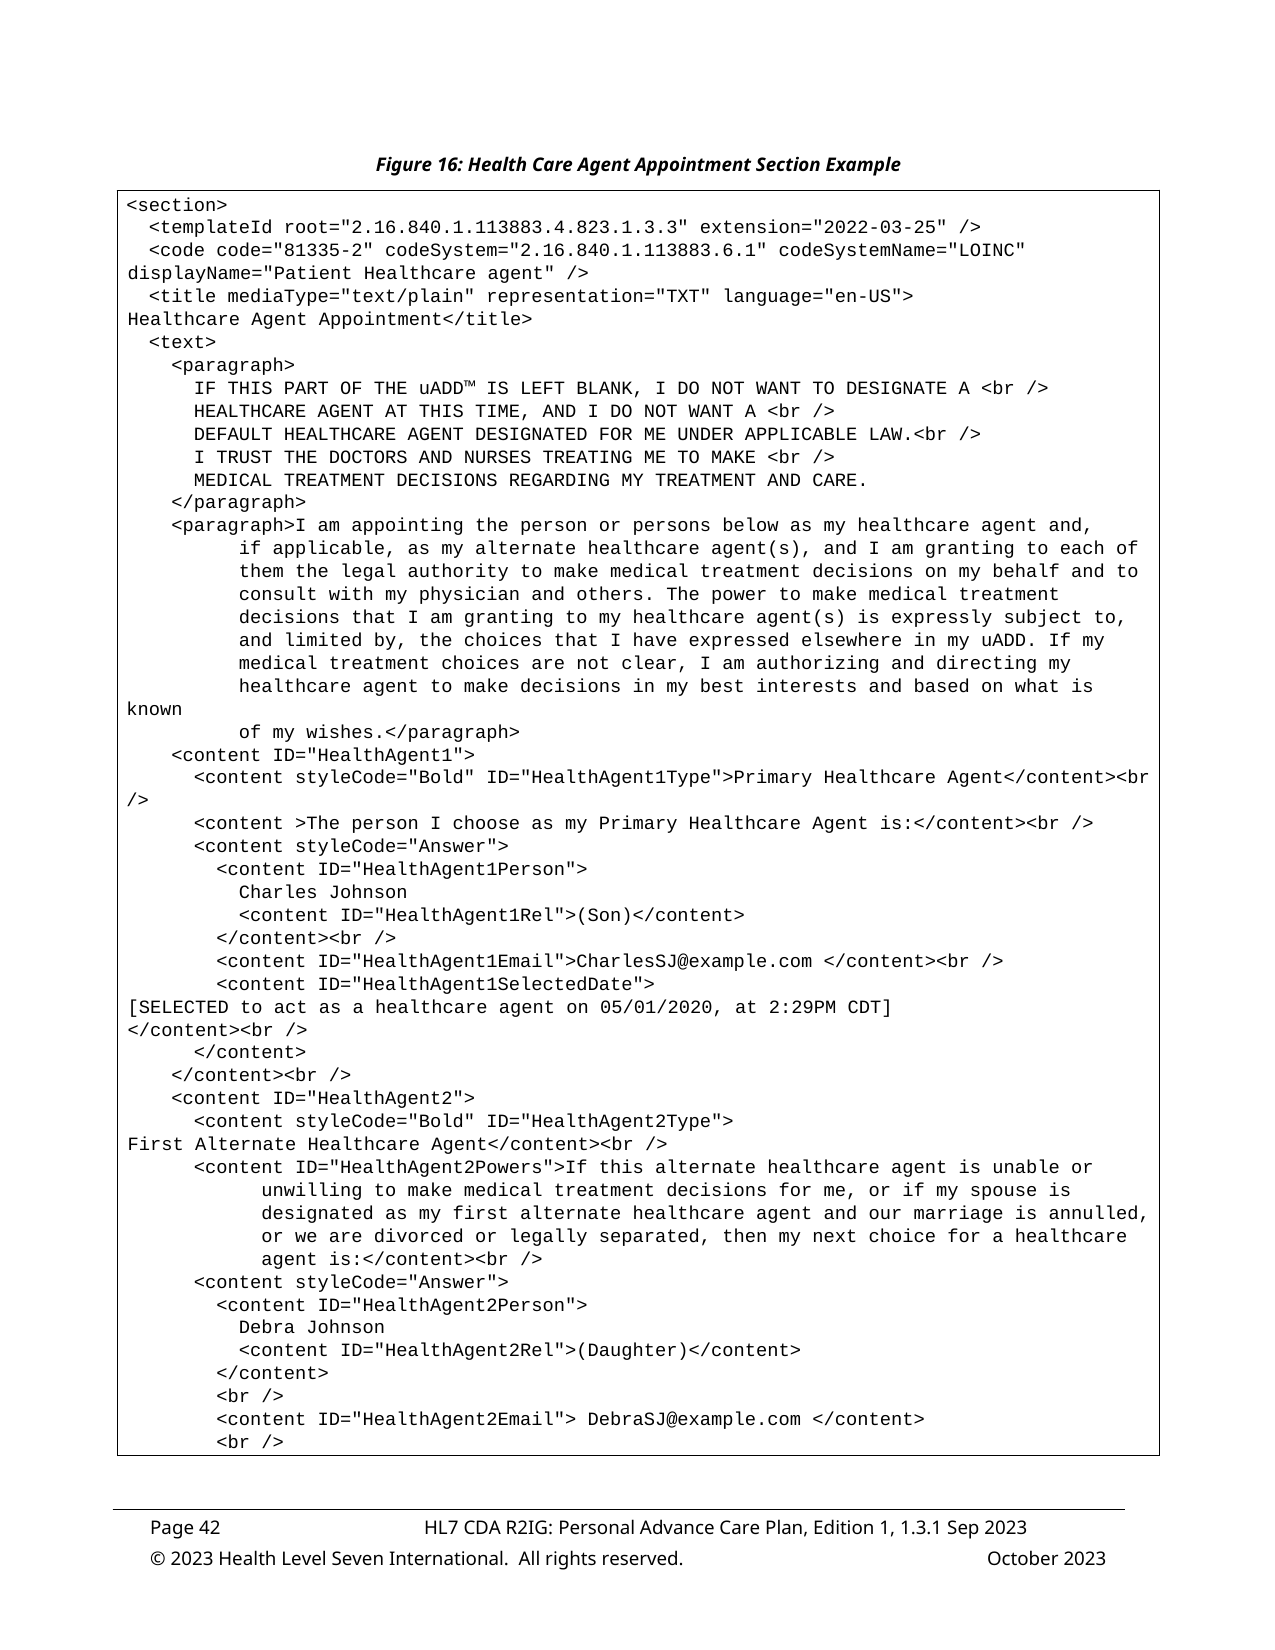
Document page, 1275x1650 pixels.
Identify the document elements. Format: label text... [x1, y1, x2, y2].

text <content ID="HealthAgent1Person"> [118, 854, 1159, 877]
text agent is:</content><br /> [118, 1244, 1159, 1267]
text </paragraph> [118, 487, 1159, 510]
text </content> [118, 1358, 1159, 1381]
text <content ID="HealthAgent2"> [118, 1083, 1159, 1106]
text <br /> [118, 1381, 1159, 1404]
text <text> [118, 327, 1159, 350]
text <content ID="HealthAgent2Person"> [118, 1289, 1159, 1312]
text DEFAULT HEALTHCARE AGENT DESIGNATED FOR ME UNDER APPLICABLE LAW.<br /> [118, 419, 1159, 442]
text healthcare agent to make decisions in my best interests and based on what is known [118, 671, 1159, 717]
text First Alternate Healthcare Agent</content><br /> [118, 1129, 1159, 1152]
text <content ID="HealthAgent2Email"> DebraSJ@example.com </content> [118, 1404, 1159, 1427]
text <content ID="HealthAgent1Email">CharlesSJ@example.com </content><br /> [118, 946, 1159, 969]
text I TRUST THE DOCTORS AND NURSES TREATING ME TO MAKE <br /> [118, 442, 1159, 464]
text <content ID="HealthAgent1SelectedDate"> [118, 969, 1159, 992]
text <content ID="HealthAgent1"> [118, 739, 1159, 762]
text displayName="Patient Healthcare agent" /> [118, 258, 1159, 281]
text <content ID="HealthAgent2Powers">If this alternate healthcare agent is unable or [118, 1152, 1159, 1175]
text </content><br /> [118, 923, 1159, 946]
text of my wishes.</paragraph> [118, 717, 1159, 739]
text <content styleCode="Bold" ID="HealthAgent1Type">Primary Healthcare Agent</content><br /> [118, 762, 1159, 808]
text <br /> [118, 1427, 1159, 1455]
text <paragraph> [118, 350, 1159, 373]
text Charles Johnson [118, 877, 1159, 900]
text Healthcare Agent Appointment</title> [118, 304, 1159, 327]
text and limited by, the choices that I have expressed elsewhere in my uADD. If my [118, 625, 1159, 648]
text medical treatment choices are not clear, I am authorizing and directing my [118, 648, 1159, 671]
text or we are divorced or legally separated, then my next choice for a healthcare [118, 1221, 1159, 1244]
text Figure 16: Health Care Agent Appointment Section Example [126, 150, 1151, 177]
text unwilling to make medical treatment decisions for me, or if my spouse is [118, 1175, 1159, 1198]
text </content><br /> [118, 1060, 1159, 1083]
text <content ID="HealthAgent2Rel">(Daughter)</content> [118, 1335, 1159, 1358]
text MEDICAL TREATMENT DECISIONS REGARDING MY TREATMENT AND CARE. [118, 464, 1159, 487]
text <paragraph>I am appointing the person or persons below as my healthcare agent and, [118, 510, 1159, 533]
text <code code="81335-2" codeSystem="2.16.840.1.113883.6.1" codeSystemName="LOINC" [118, 235, 1159, 258]
text </content> [118, 1037, 1159, 1060]
text <content styleCode="Answer"> [118, 831, 1159, 854]
text <section> [118, 191, 1159, 212]
text <content >The person I choose as my Primary Healthcare Agent is:</content><br /> [118, 808, 1159, 831]
text designated as my first alternate healthcare agent and our marriage is annulled, [118, 1198, 1159, 1221]
text </content><br /> [118, 1014, 1159, 1037]
text [SELECTED to act as a healthcare agent on 05/01/2020, at 2:29PM CDT] [118, 992, 1159, 1014]
text <title mediaType="text/plain" representation="TXT" language="en-US"> [118, 281, 1159, 304]
text decisions that I am granting to my healthcare agent(s) is expressly subject to, [118, 602, 1159, 625]
text <content styleCode="Bold" ID="HealthAgent2Type"> [118, 1106, 1159, 1129]
text if applicable, as my alternate healthcare agent(s), and I am granting to each of [118, 533, 1159, 556]
text <content ID="HealthAgent1Rel">(Son)</content> [118, 900, 1159, 923]
text HEALTHCARE AGENT AT THIS TIME, AND I DO NOT WANT A <br /> [118, 396, 1159, 419]
text <content styleCode="Answer"> [118, 1267, 1159, 1289]
text consult with my physician and others. The power to make medical treatment [118, 579, 1159, 602]
text them the legal authority to make medical treatment decisions on my behalf and to [118, 556, 1159, 579]
text Debra Johnson [118, 1312, 1159, 1335]
text IF THIS PART OF THE uADD™ IS LEFT BLANK, I DO NOT WANT TO DESIGNATE A <br /> [118, 373, 1159, 396]
text <templateId root="2.16.840.1.113883.4.823.1.3.3" extension="2022-03-25" /> [118, 212, 1159, 235]
